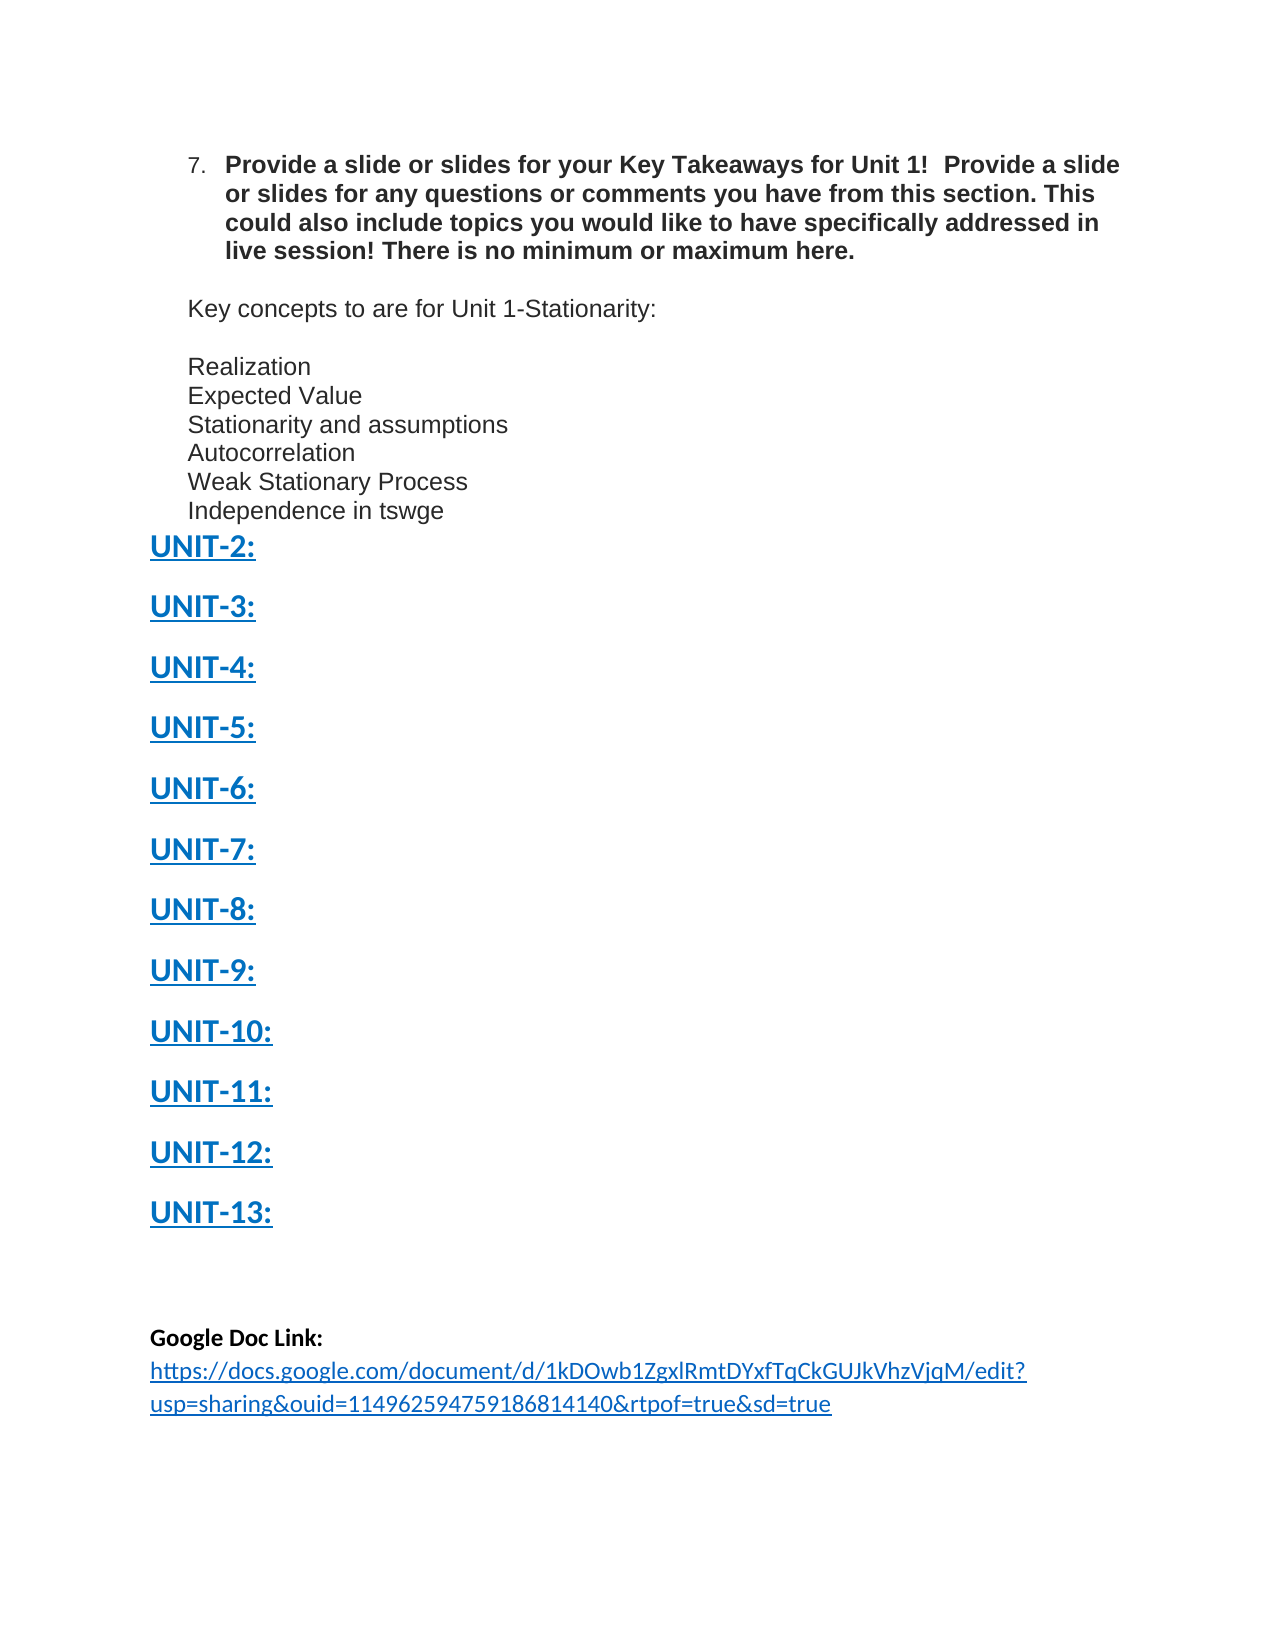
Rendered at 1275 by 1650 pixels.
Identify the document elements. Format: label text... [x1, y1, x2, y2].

text UNIT-9: [150, 949, 1125, 990]
text UNIT-3: [150, 585, 1125, 626]
text UNIT-11: [150, 1070, 1125, 1111]
text UNIT-12: [150, 1131, 1125, 1172]
text UNIT-13: [150, 1191, 1125, 1232]
text Stationarity and assumptions [187, 409, 1125, 438]
text UNIT-6: [150, 767, 1125, 808]
list Provide a slide or slides for your Key Takeaways for Unit 1! Provide a slide or slides for any questions or comments you have from this section. This could also include topics you would like to have specifically addressed in live session! There is no minimum or maximum here. [187, 150, 1125, 265]
text UNIT-10: [150, 1009, 1125, 1050]
text UNIT-8: [150, 888, 1125, 929]
text Key concepts to are for Unit 1-Stationarity: [187, 294, 1125, 323]
text UNIT-2: [150, 524, 1125, 565]
text Autocorrelation [187, 438, 1125, 467]
text Independence in tswge [187, 496, 1125, 524]
text UNIT-5: [150, 706, 1125, 747]
text Expected Value [187, 381, 1125, 409]
list Google Doc Link: https://docs.google.com/document/d/1kDOwb1ZgxlRmtDYxfTqCkGUJkVhzVjqM/edit?usp=sharing&ouid=114962594759186814140&rtpof=true&sd=true [150, 1322, 1125, 1419]
text UNIT-7: [150, 828, 1125, 868]
text Weak Stationary Process [187, 467, 1125, 496]
text UNIT-4: [150, 646, 1125, 687]
text Realization [187, 352, 1125, 381]
